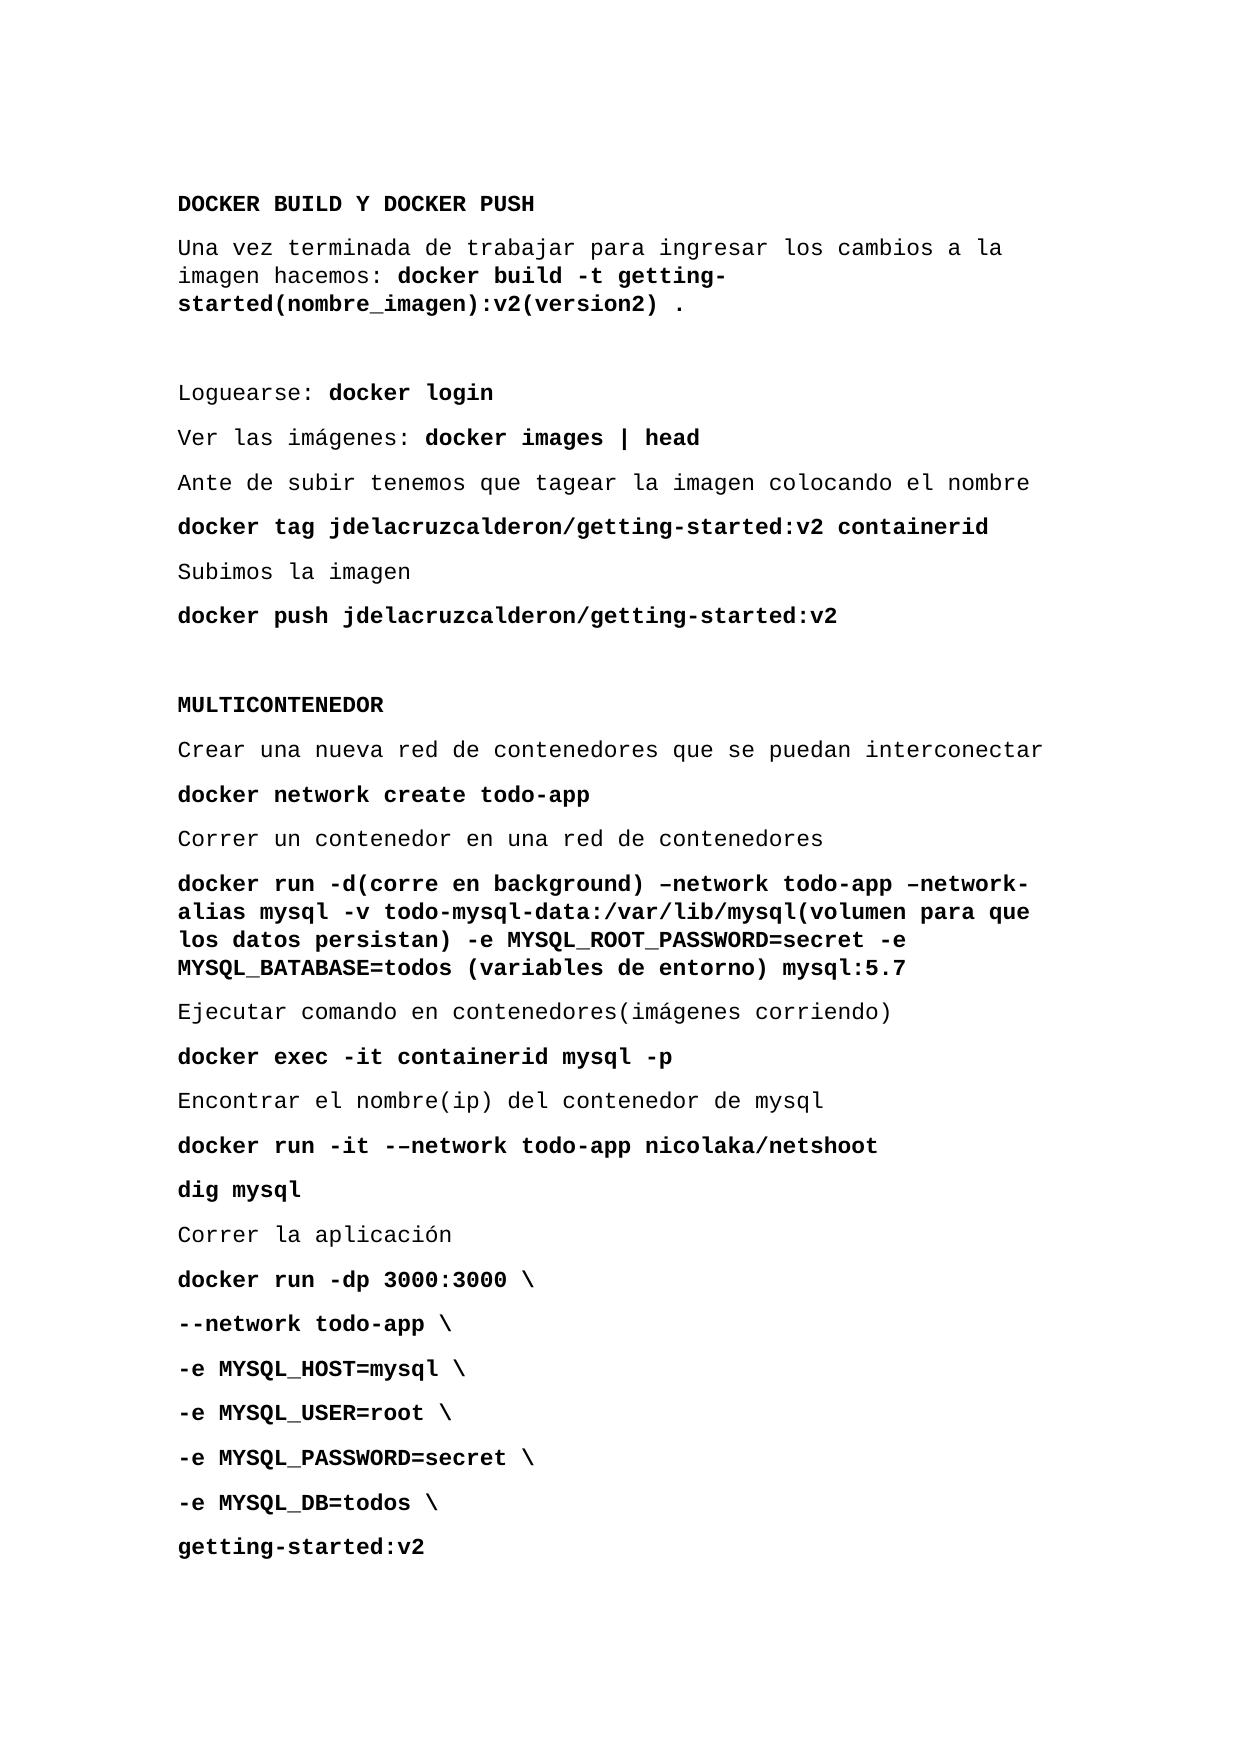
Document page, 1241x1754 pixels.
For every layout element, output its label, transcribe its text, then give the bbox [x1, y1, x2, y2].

text Subimos la imagen [177, 560, 1063, 586]
text docker push jdelacruzcalderon/getting-started:v2 [177, 605, 1063, 631]
text Correr la aplicación [177, 1223, 1063, 1249]
text DOCKER BUILD Y DOCKER PUSH [177, 192, 1063, 218]
text Loguearse: docker login [177, 382, 1063, 408]
text --network todo-app \ [177, 1313, 1063, 1338]
text Crear una nueva red de contenedores que se puedan interconectar [177, 738, 1063, 764]
text dig mysql [177, 1179, 1063, 1205]
text Ejecutar comando en contenedores(imágenes corriendo) [177, 1001, 1063, 1026]
text getting-started:v2 [177, 1536, 1063, 1561]
text docker exec -it containerid mysql -p [177, 1045, 1063, 1071]
text -e MYSQL_USER=root \ [177, 1402, 1063, 1428]
text Correr un contenedor en una red de contenedores [177, 828, 1063, 853]
text Una vez terminada de trabajar para ingresar los cambios a la imagen hacemos: docker build -t getting-started(nombre_imagen):v2(version2) . [177, 237, 1063, 318]
text MULTICONTENEDOR [177, 694, 1063, 720]
text docker tag jdelacruzcalderon/getting-started:v2 containerid [177, 516, 1063, 541]
text Ante de subir tenemos que tagear la imagen colocando el nombre [177, 471, 1063, 497]
text -e MYSQL_PASSWORD=secret \ [177, 1446, 1063, 1472]
text Encontrar el nombre(ip) del contenedor de mysql [177, 1090, 1063, 1116]
text -e MYSQL_DB=todos \ [177, 1491, 1063, 1517]
text docker run -dp 3000:3000 \ [177, 1268, 1063, 1294]
text -e MYSQL_HOST=mysql \ [177, 1357, 1063, 1383]
text docker run -it -–network todo-app nicolaka/netshoot [177, 1134, 1063, 1160]
text Ver las imágenes: docker images | head [177, 426, 1063, 452]
text docker network create todo-app [177, 783, 1063, 809]
text docker run -d(corre en background) –network todo-app –network-alias mysql -v todo-mysql-data:/var/lib/mysql(volumen para que los datos persistan) -e MYSQL_ROOT_PASSWORD=secret -e MYSQL_BATABASE=todos (variables de entorno) mysql:5.7 [177, 872, 1063, 982]
